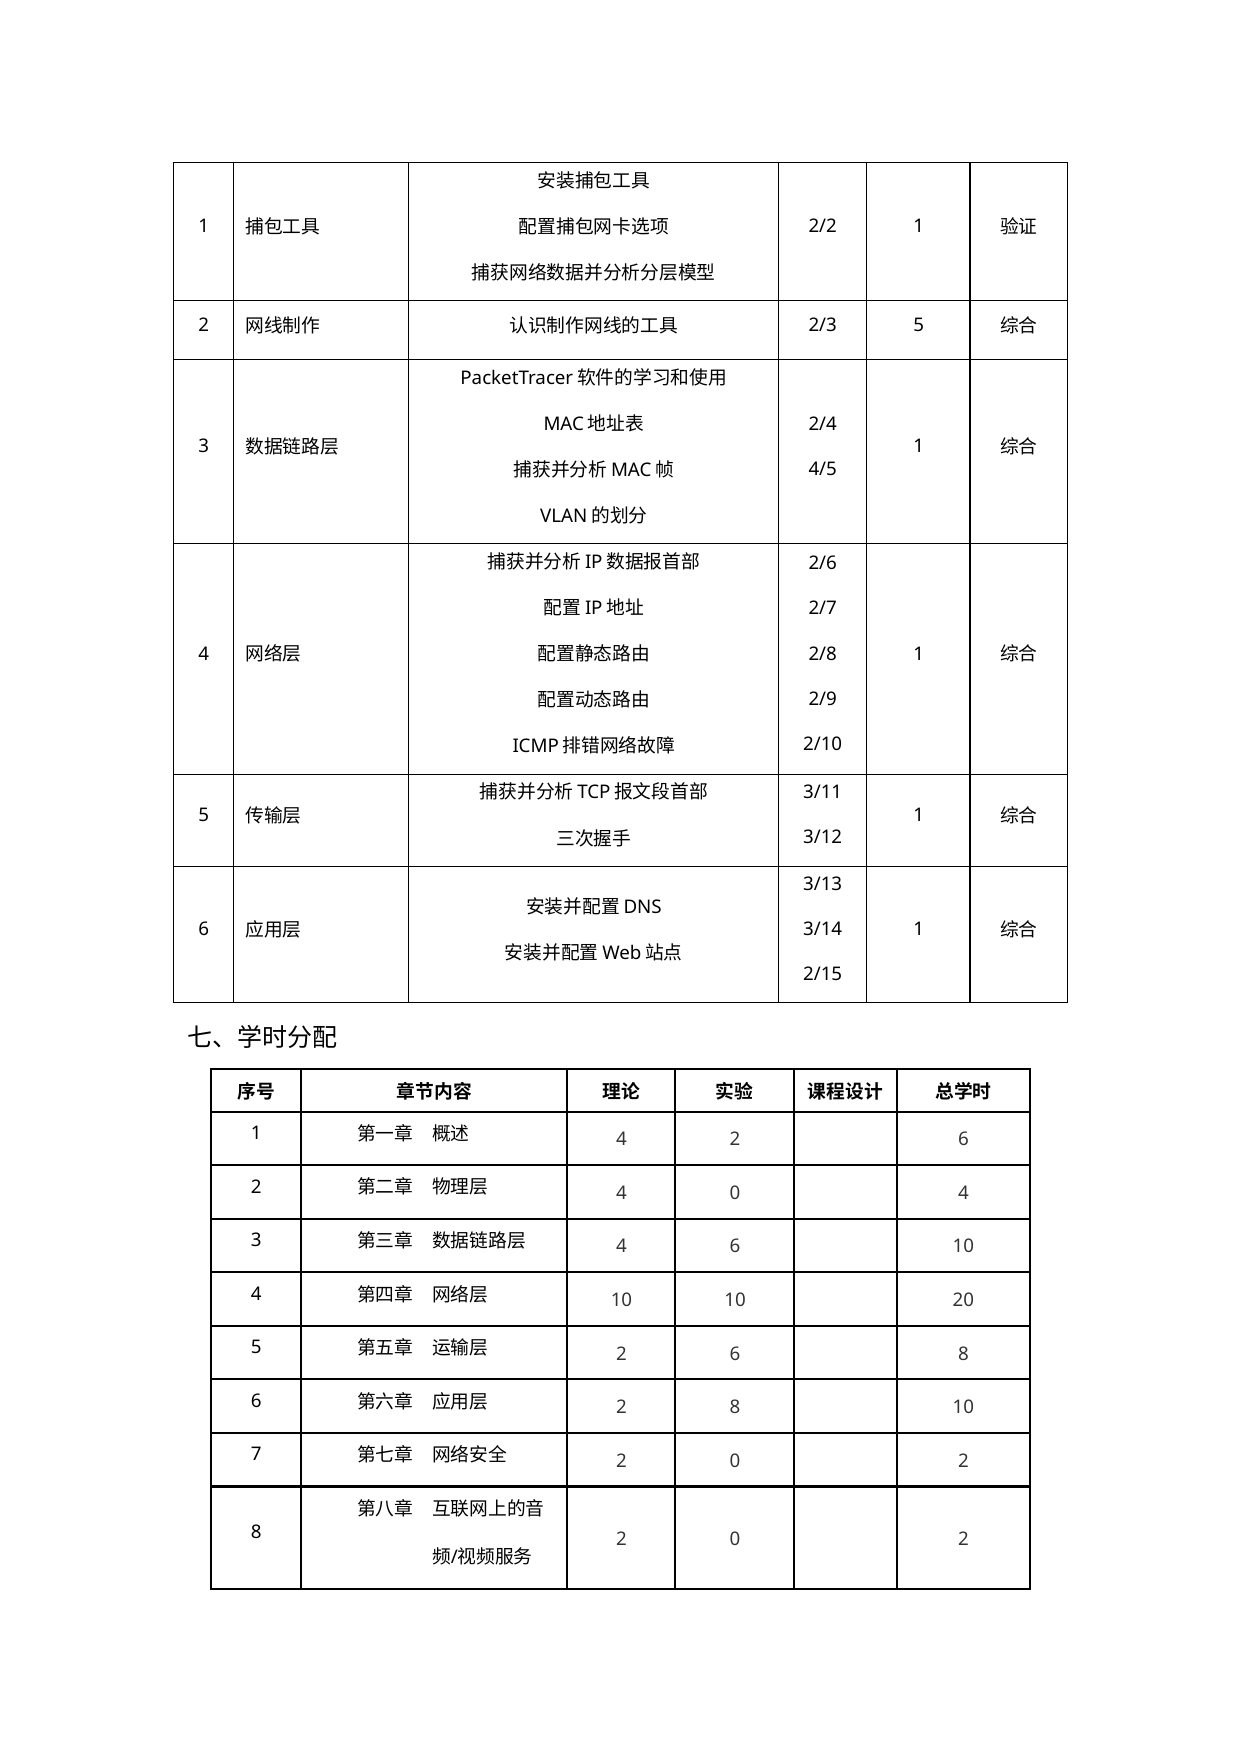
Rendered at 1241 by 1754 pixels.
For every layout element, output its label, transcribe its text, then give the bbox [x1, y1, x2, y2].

table_cell 8 [212, 1488, 300, 1588]
table_cell 3/13 3/14 2/15 [779, 867, 866, 1002]
table_cell 10 [898, 1380, 1029, 1432]
table_cell 传输层 [234, 775, 408, 866]
table_cell 综合 [971, 544, 1067, 773]
table_cell 验证 [971, 163, 1067, 300]
table_cell 综合 [971, 775, 1067, 866]
table_cell 2/2 [779, 163, 866, 300]
table_cell PacketTracer软件的学习和使用 MAC地址表 捕获并分析MAC帧 VLAN的划分 [409, 360, 778, 543]
table_cell 2/6 2/7 2/8 2/9 2/10 [779, 544, 866, 773]
table_cell 8 [898, 1327, 1029, 1378]
table_cell 1 [212, 1113, 300, 1164]
table_cell 应用层 [234, 867, 408, 1002]
table_cell 4 [568, 1220, 674, 1271]
table_cell 3 [174, 360, 233, 543]
table_cell 2 [898, 1488, 1029, 1588]
table_cell 6 [898, 1113, 1029, 1164]
table_cell 2 [212, 1166, 300, 1218]
table_cell 安装捕包工具 配置捕包网卡选项 捕获网络数据并分析分层模型 [409, 163, 778, 300]
table_cell 5 [212, 1327, 300, 1378]
table_cell 1 [867, 544, 969, 773]
table_cell 综合 [971, 867, 1067, 1002]
table_cell [795, 1327, 896, 1378]
table_cell 2 [676, 1113, 793, 1164]
table_cell 数据链路层 [234, 360, 408, 543]
table_cell 1 [867, 360, 969, 543]
table_cell [795, 1488, 896, 1588]
table_cell 网络层 [234, 544, 408, 773]
table_cell 2 [568, 1488, 674, 1588]
table_cell 6 [676, 1220, 793, 1271]
table_cell [795, 1380, 896, 1432]
table_cell 1 [867, 775, 969, 866]
table_cell 6 [212, 1380, 300, 1432]
table_cell 4 [174, 544, 233, 773]
table_cell 2 [174, 301, 233, 359]
table_cell 捕包工具 [234, 163, 408, 300]
table_cell 6 [174, 867, 233, 1002]
table_cell 捕获并分析IP数据报首部 配置IP地址 配置静态路由 配置动态路由 ICMP排错网络故障 [409, 544, 778, 773]
table_cell 4 [568, 1113, 674, 1164]
table_cell 数据链路层 [302, 1220, 566, 1271]
table_cell 综合 [971, 360, 1067, 543]
table_cell [795, 1113, 896, 1164]
table_cell 运输层 [302, 1327, 566, 1378]
table_cell 认识制作网线的工具 [409, 301, 778, 359]
table_cell [795, 1220, 896, 1271]
table_cell 3/11 3/12 [779, 775, 866, 866]
table_header 序号 [212, 1070, 300, 1111]
table_cell 4 [898, 1166, 1029, 1218]
table_cell 10 [676, 1273, 793, 1325]
table_cell 网络安全 [302, 1434, 566, 1485]
table_cell 互联网上的音频/视频服务 [302, 1488, 566, 1588]
table_cell 综合 [971, 301, 1067, 359]
table_cell 6 [676, 1327, 793, 1378]
table_cell 0 [676, 1166, 793, 1218]
table_header 总学时 [898, 1070, 1029, 1111]
table_cell 8 [676, 1380, 793, 1432]
table_cell [795, 1166, 896, 1218]
text 七、学时分配 [187, 1003, 1053, 1068]
table_header 理论 [568, 1070, 674, 1111]
table_cell 物理层 [302, 1166, 566, 1218]
table_cell 3 [212, 1220, 300, 1271]
table_cell 2 [568, 1434, 674, 1485]
table_cell 捕获并分析TCP报文段首部 三次握手 [409, 775, 778, 866]
table_cell 5 [867, 301, 969, 359]
table_cell 2/4 4/5 [779, 360, 866, 543]
table_cell 网络层 [302, 1273, 566, 1325]
table_cell 1 [867, 867, 969, 1002]
table_cell 2 [898, 1434, 1029, 1485]
table_cell 2 [568, 1380, 674, 1432]
table_cell 5 [174, 775, 233, 866]
table_cell 1 [174, 163, 233, 300]
table_cell 10 [568, 1273, 674, 1325]
table_header 章节内容 [302, 1070, 566, 1111]
table_header 实验 [676, 1070, 793, 1111]
table_header 课程设计 [795, 1070, 896, 1111]
table_cell 4 [212, 1273, 300, 1325]
table_cell 0 [676, 1488, 793, 1588]
table_cell [795, 1273, 896, 1325]
table_cell [795, 1434, 896, 1485]
table_cell 概述 [302, 1113, 566, 1164]
table_cell 2/3 [779, 301, 866, 359]
table_cell 应用层 [302, 1380, 566, 1432]
table_cell 1 [867, 163, 969, 300]
table_cell 网线制作 [234, 301, 408, 359]
table_cell 安装并配置DNS 安装并配置Web站点 [409, 867, 778, 1002]
table_cell 7 [212, 1434, 300, 1485]
table_cell 4 [568, 1166, 674, 1218]
table_cell 20 [898, 1273, 1029, 1325]
table_cell 0 [676, 1434, 793, 1485]
table_cell 2 [568, 1327, 674, 1378]
table_cell 10 [898, 1220, 1029, 1271]
